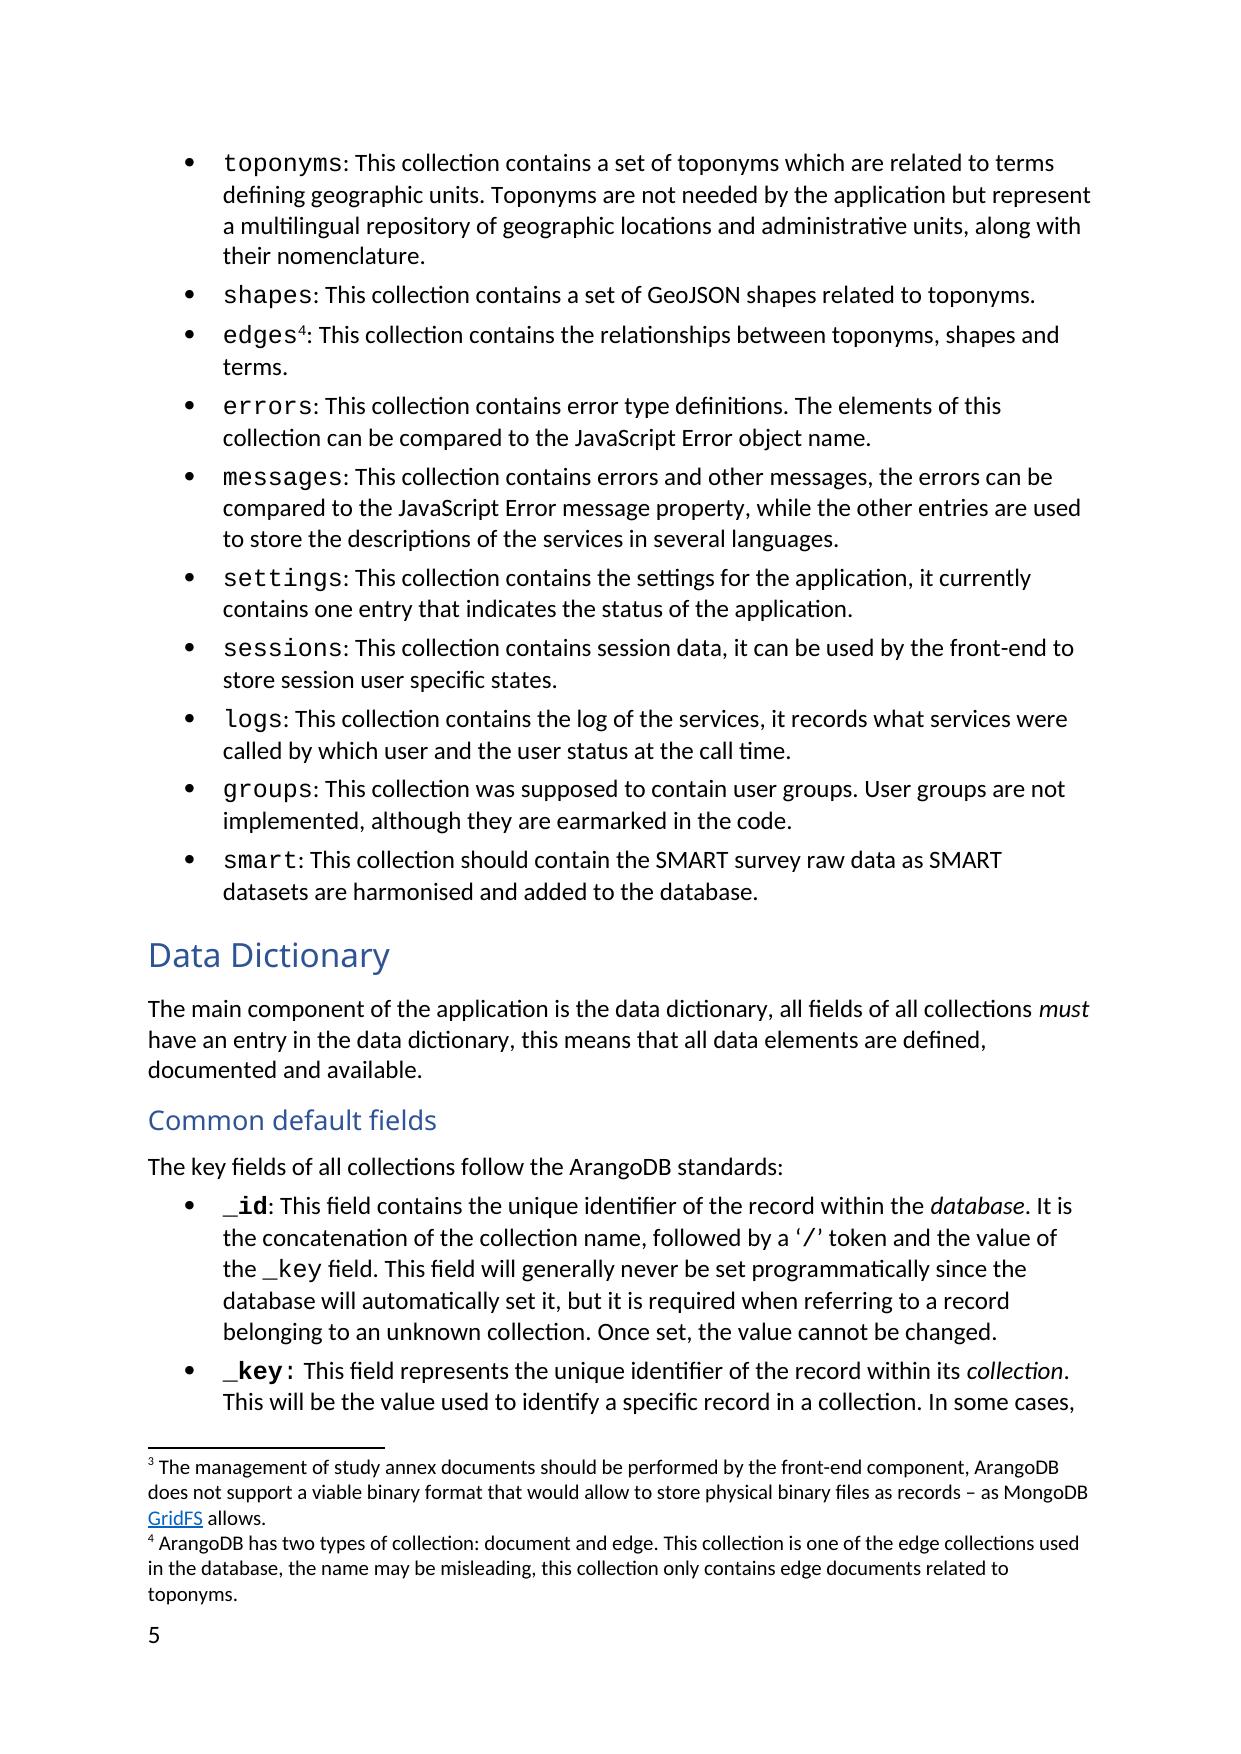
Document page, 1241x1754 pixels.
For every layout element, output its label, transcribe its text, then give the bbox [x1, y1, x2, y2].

text The main component of the application is the data dictionary, all fields of all collections must have an entry in the data dictionary, this means that all data elements are defined, documented and available. [148, 994, 1093, 1085]
list errors: This collection contains error type definitions. The elements of this collection can be compared to the JavaScript Error object name. [185, 390, 1093, 452]
list logs: This collection contains the log of the services, it records what services were called by which user and the user status at the call time. [185, 703, 1093, 765]
list smart: This collection should contain the SMART survey raw data as SMART datasets are harmonised and added to the database. [185, 844, 1093, 907]
list edges: This collection contains the relationships between toponyms, shapes and terms. [185, 319, 1093, 382]
list settings: This collection contains the settings for the application, it currently contains one entry that indicates the status of the application. [185, 562, 1093, 624]
text The key fields of all collections follow the ArangoDB standards: [148, 1151, 1093, 1182]
list sessions: This collection contains session data, it can be used by the front-end to store session user specific states. [185, 632, 1093, 695]
list messages: This collection contains errors and other messages, the errors can be compared to the JavaScript Error message property, while the other entries are used to store the descriptions of the services in several languages. [185, 461, 1093, 553]
subtitle Common default fields [148, 1102, 1093, 1139]
list _id: This field contains the unique identifier of the record within the database. It is the concatenation of the collection name, followed by a ‘/’ token and the value of the _key field. This field will generally never be set programmatically since the database will automatically set it, but it is required when referring to a record belonging to an unknown collection. Once set, the value cannot be changed. [185, 1190, 1093, 1346]
subtitle Data Dictionary [148, 932, 1093, 977]
list shapes: This collection contains a set of GeoJSON shapes related to toponyms. [185, 279, 1093, 311]
list groups: This collection was supposed to contain user groups. User groups are not implemented, although they are earmarked in the code. [185, 774, 1093, 836]
